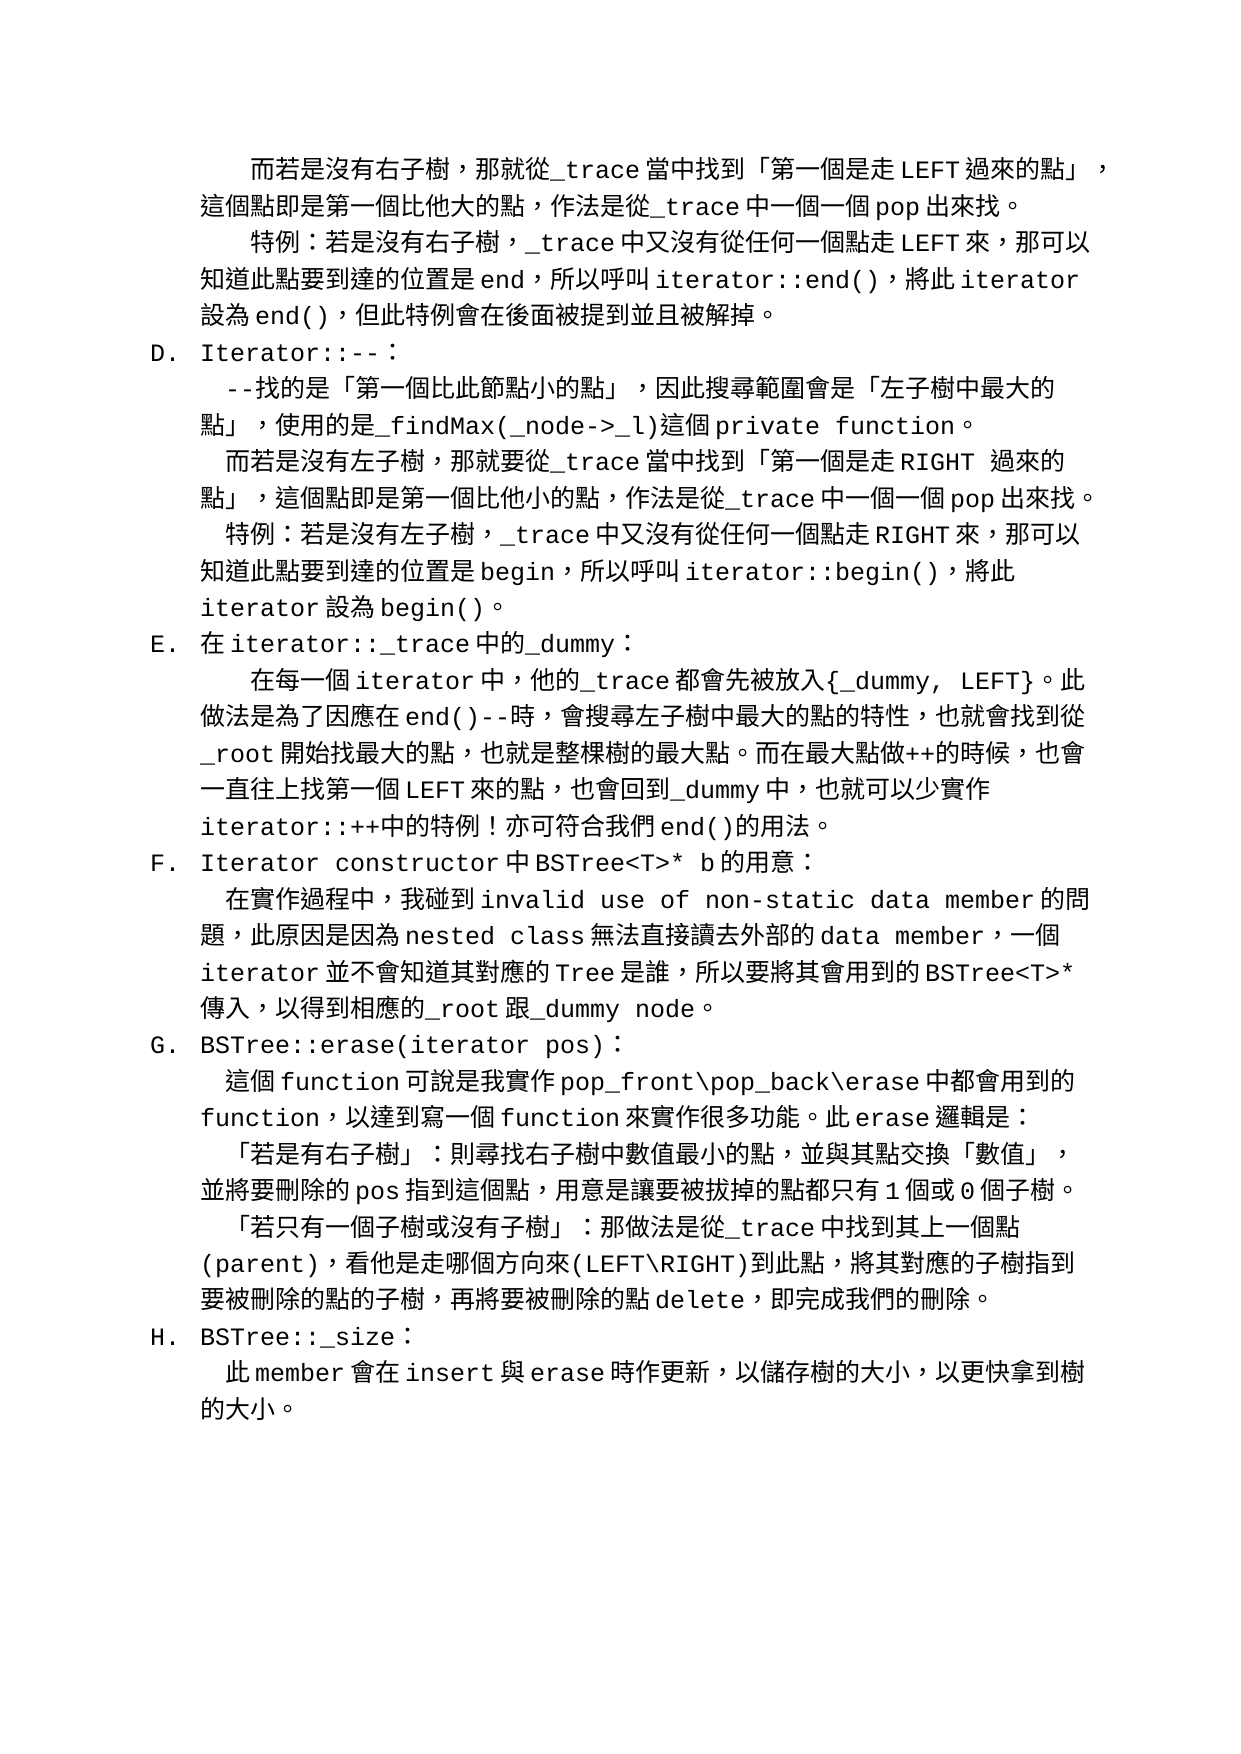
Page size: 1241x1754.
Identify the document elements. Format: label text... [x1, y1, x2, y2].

list Iterator constructor中BSTree<T>* b的用意： [150, 843, 1090, 879]
list 而若是沒有右子樹，那就從_trace當中找到「第一個是走LEFT過來的點」，這個點即是第一個比他大的點，作法是從_trace中一個一個pop出來找。 [200, 150, 1090, 223]
list 這個function可說是我實作pop_front\pop_back\erase中都會用到的function，以達到寫一個function來實作很多功能。此erase邏輯是： [200, 1061, 1090, 1134]
list BSTree::erase(iterator pos)： [150, 1025, 1090, 1061]
list 特例：若是沒有左子樹，_trace中又沒有從任何一個點走RIGHT來，那可以知道此點要到達的位置是begin，所以呼叫iterator::begin()，將此iterator設為begin()。 [200, 514, 1090, 624]
list BSTree::_size： [150, 1316, 1090, 1353]
list Iterator::--： [150, 332, 1090, 369]
list 而若是沒有左子樹，那就要從_trace當中找到「第一個是走RIGHT 過來的點」，這個點即是第一個比他小的點，作法是從_trace中一個一個pop出來找。 [200, 442, 1090, 514]
list 此member會在insert與erase時作更新，以儲存樹的大小，以更快拿到樹的大小。 [200, 1353, 1090, 1426]
list 「若只有一個子樹或沒有子樹」：那做法是從_trace中找到其上一個點(parent)，看他是走哪個方向來(LEFT\RIGHT)到此點，將其對應的子樹指到要被刪除的點的子樹，再將要被刪除的點delete，即完成我們的刪除。 [200, 1207, 1090, 1316]
list 「若是有右子樹」：則尋找右子樹中數值最小的點，並與其點交換「數值」，並將要刪除的pos指到這個點，用意是讓要被拔掉的點都只有1個或0個子樹。 [200, 1134, 1090, 1207]
list 在實作過程中，我碰到invalid use of non-static data member的問題，此原因是因為nested class無法直接讀去外部的data member，一個iterator並不會知道其對應的Tree是誰，所以要將其會用到的BSTree<T>*傳入，以得到相應的_root跟_dummy node。 [200, 879, 1090, 1025]
list --找的是「第一個比此節點小的點」，因此搜尋範圍會是「左子樹中最大的點」，使用的是_findMax(_node->_l)這個private function。 [200, 369, 1090, 442]
list 在每一個iterator中，他的_trace都會先被放入{_dummy, LEFT}。此做法是為了因應在end()--時，會搜尋左子樹中最大的點的特性，也就會找到從_root開始找最大的點，也就是整棵樹的最大點。而在最大點做++的時候，也會一直往上找第一個LEFT來的點，也會回到_dummy中，也就可以少實作iterator::++中的特例！亦可符合我們end()的用法。 [200, 660, 1090, 843]
list 特例：若是沒有右子樹，_trace中又沒有從任何一個點走LEFT來，那可以知道此點要到達的位置是end，所以呼叫iterator::end()，將此iterator設為end()，但此特例會在後面被提到並且被解掉。 [200, 223, 1090, 332]
list 在iterator::_trace中的_dummy： [150, 624, 1090, 660]
